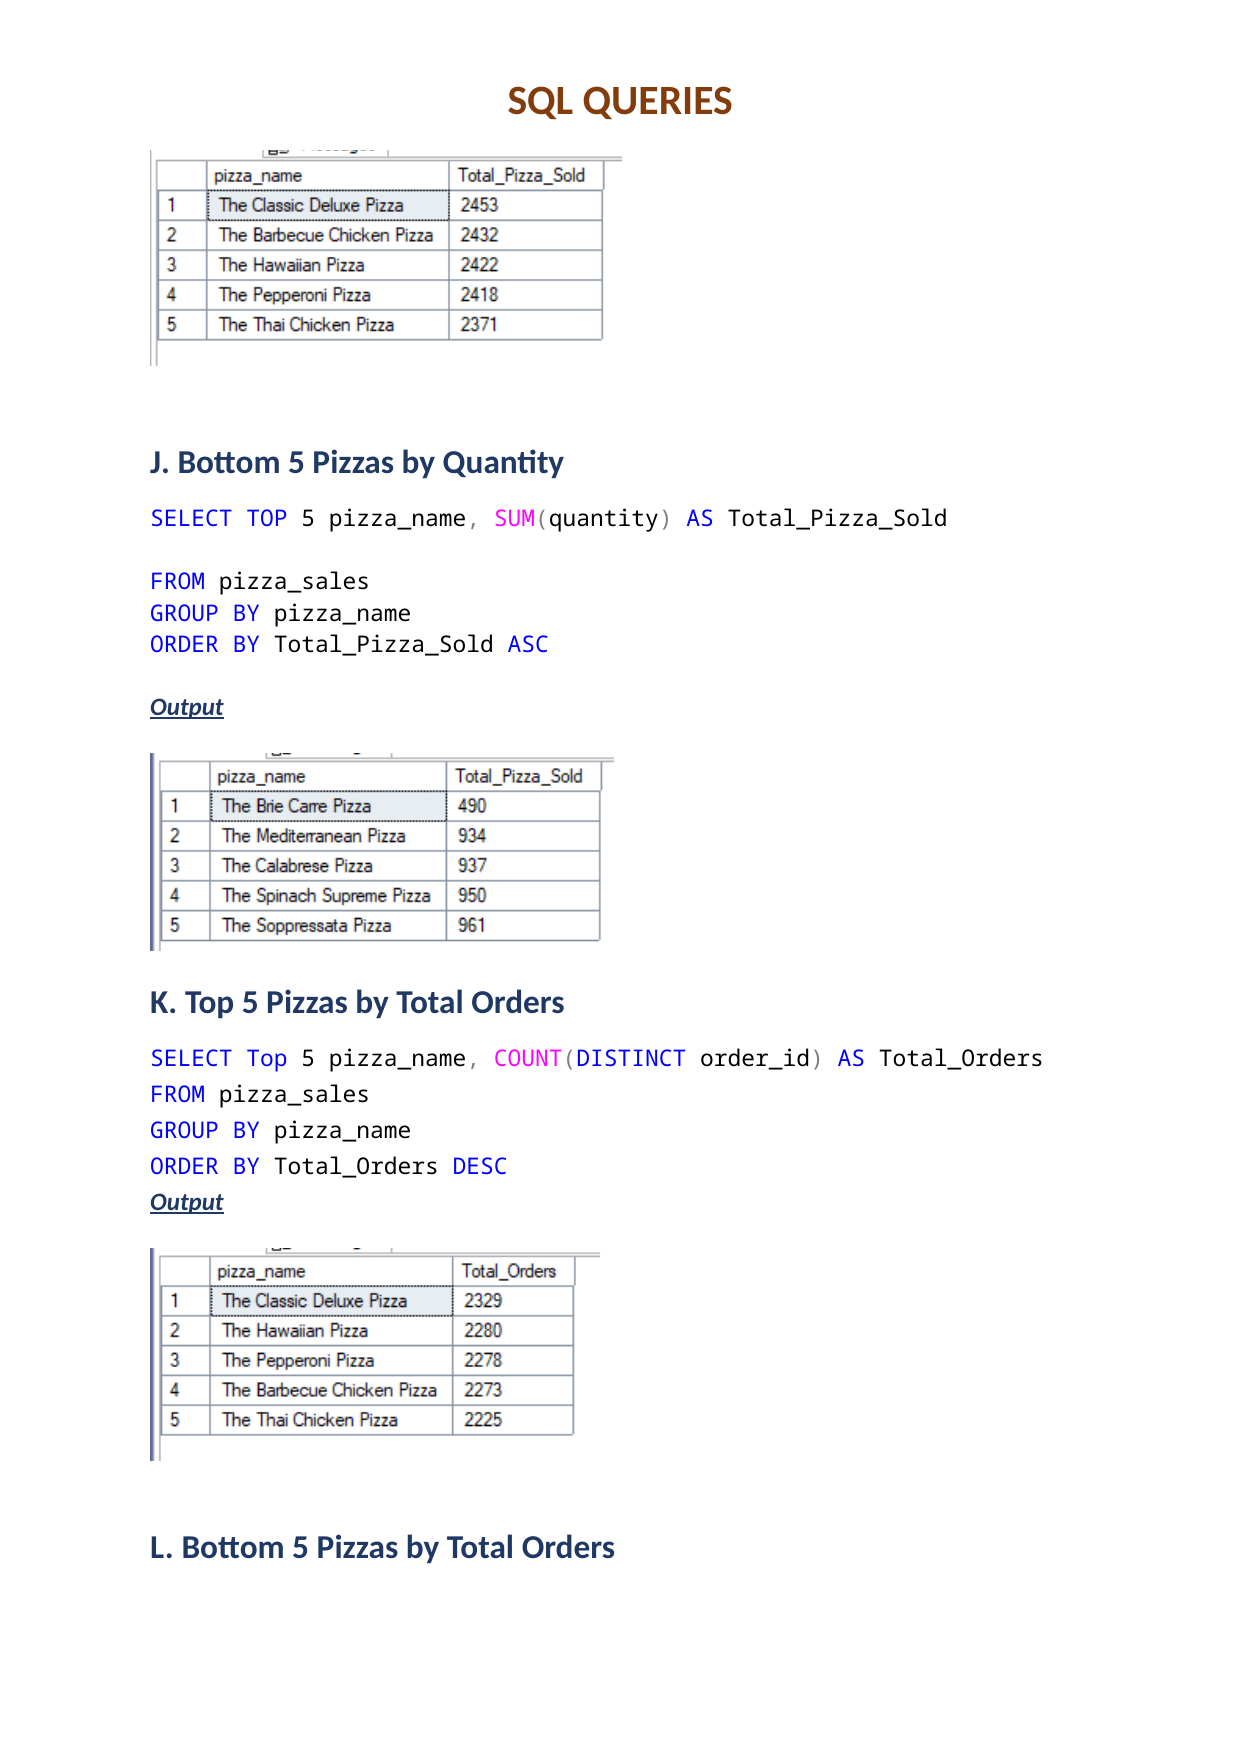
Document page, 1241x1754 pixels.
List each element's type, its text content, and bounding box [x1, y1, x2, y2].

text FROM pizza_sales [150, 565, 1090, 596]
text GROUP BY pizza_name [150, 596, 1090, 628]
text FROM pizza_sales [150, 1078, 1090, 1109]
picture [150, 150, 622, 366]
picture [150, 753, 614, 951]
text SELECT TOP 5 pizza_name, SUM(quantity) AS Total_Pizza_Sold [150, 502, 1090, 533]
text Output [150, 1186, 1090, 1216]
text SELECT Top 5 pizza_name, COUNT(DISTINCT order_id) AS Total_Orders [150, 1042, 1090, 1073]
text K. Top 5 Pizzas by Total Orders [150, 981, 1090, 1022]
text ORDER BY Total_Orders DESC [150, 1150, 1090, 1181]
text J. Bottom 5 Pizzas by Quantity [150, 441, 1090, 481]
picture [150, 1248, 600, 1461]
text ORDER BY Total_Pizza_Sold ASC [150, 628, 1090, 659]
text GROUP BY pizza_name [150, 1114, 1090, 1145]
text L. Bottom 5 Pizzas by Total Orders [150, 1526, 1090, 1567]
text Output [150, 691, 1090, 722]
